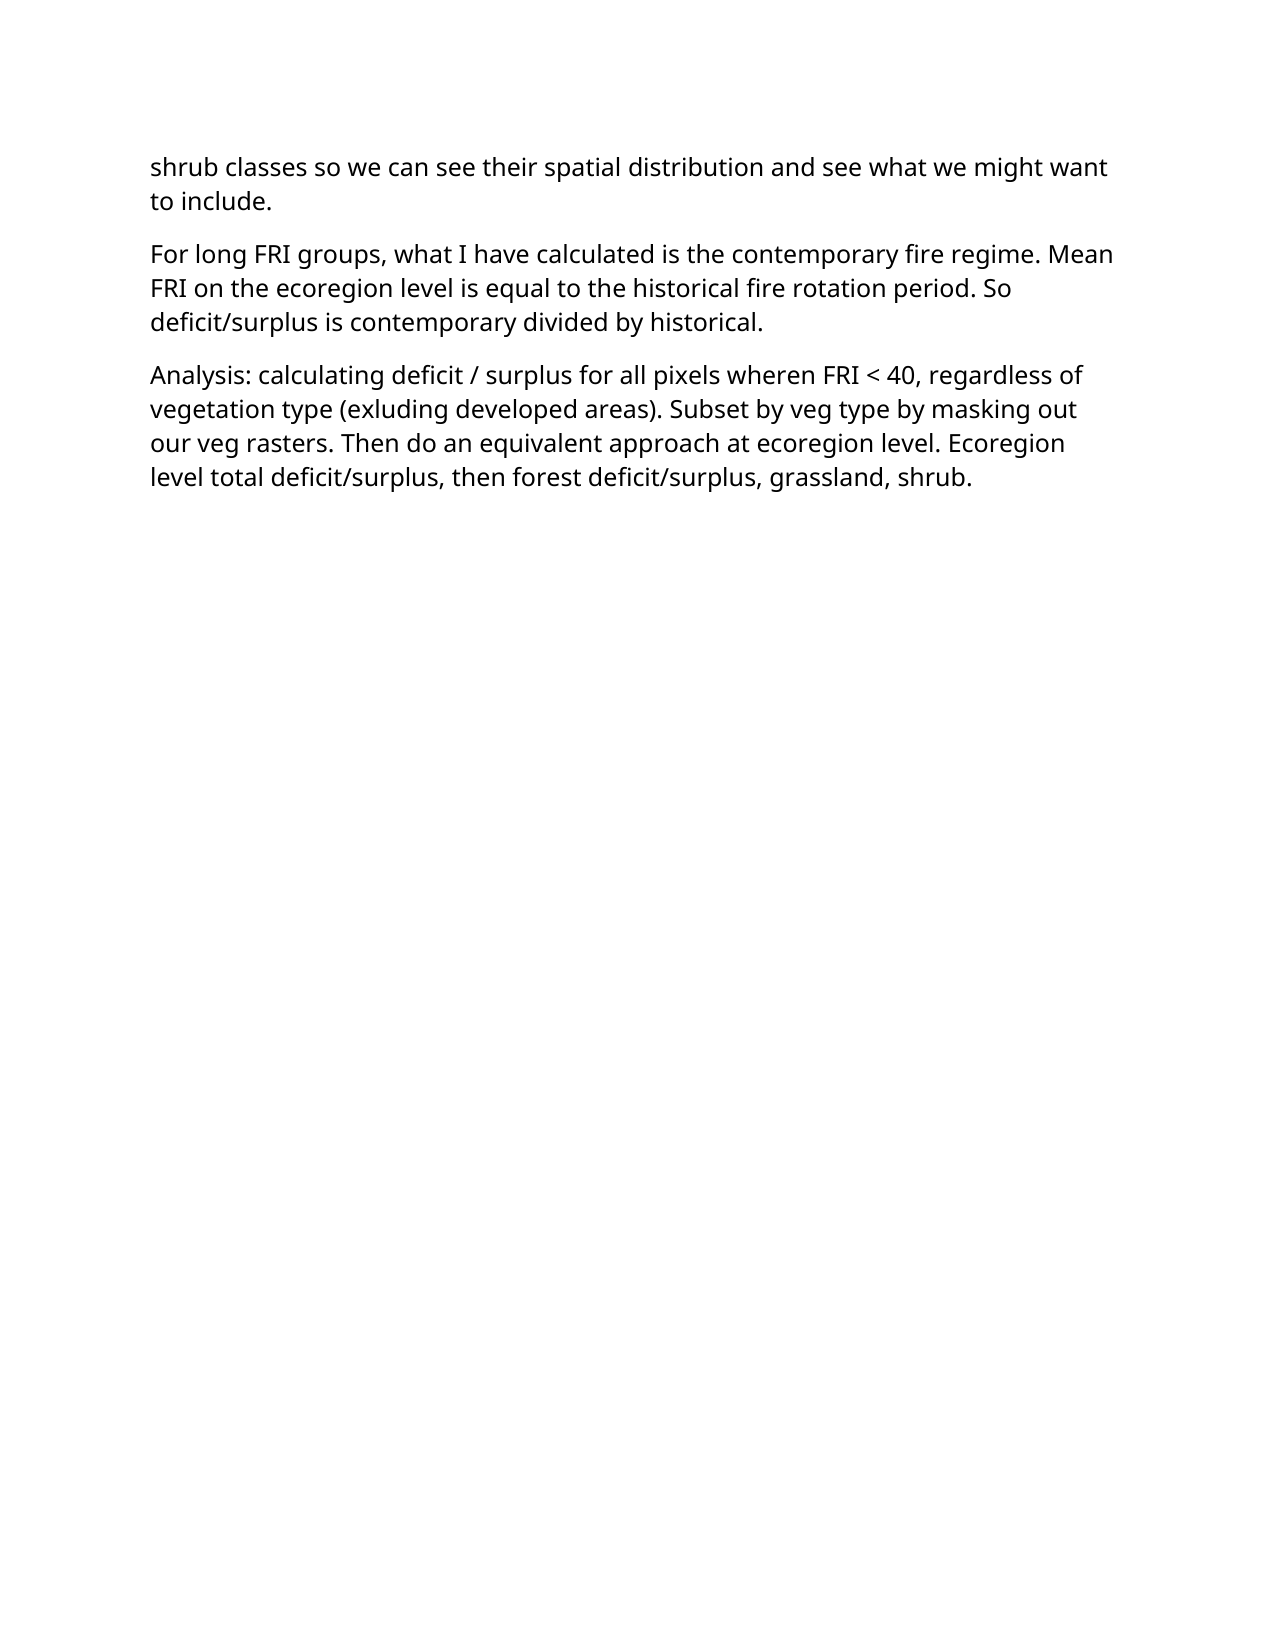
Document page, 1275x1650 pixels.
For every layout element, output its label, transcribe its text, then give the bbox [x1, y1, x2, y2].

text Analysis: calculating deficit / surplus for all pixels wheren FRI < 40, regardless of vegetation type (exluding developed areas). Subset by veg type by masking out our veg rasters. Then do an equivalent approach at ecoregion level. Ecoregion level total deficit/surplus, then forest deficit/surplus, grassland, shrub. [150, 358, 1125, 494]
text For long FRI groups, what I have calculated is the contemporary fire regime. Mean FRI on the ecoregion level is equal to the historical fire rotation period. So deficit/surplus is contemporary divided by historical. [150, 237, 1125, 339]
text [150, 150, 1125, 218]
